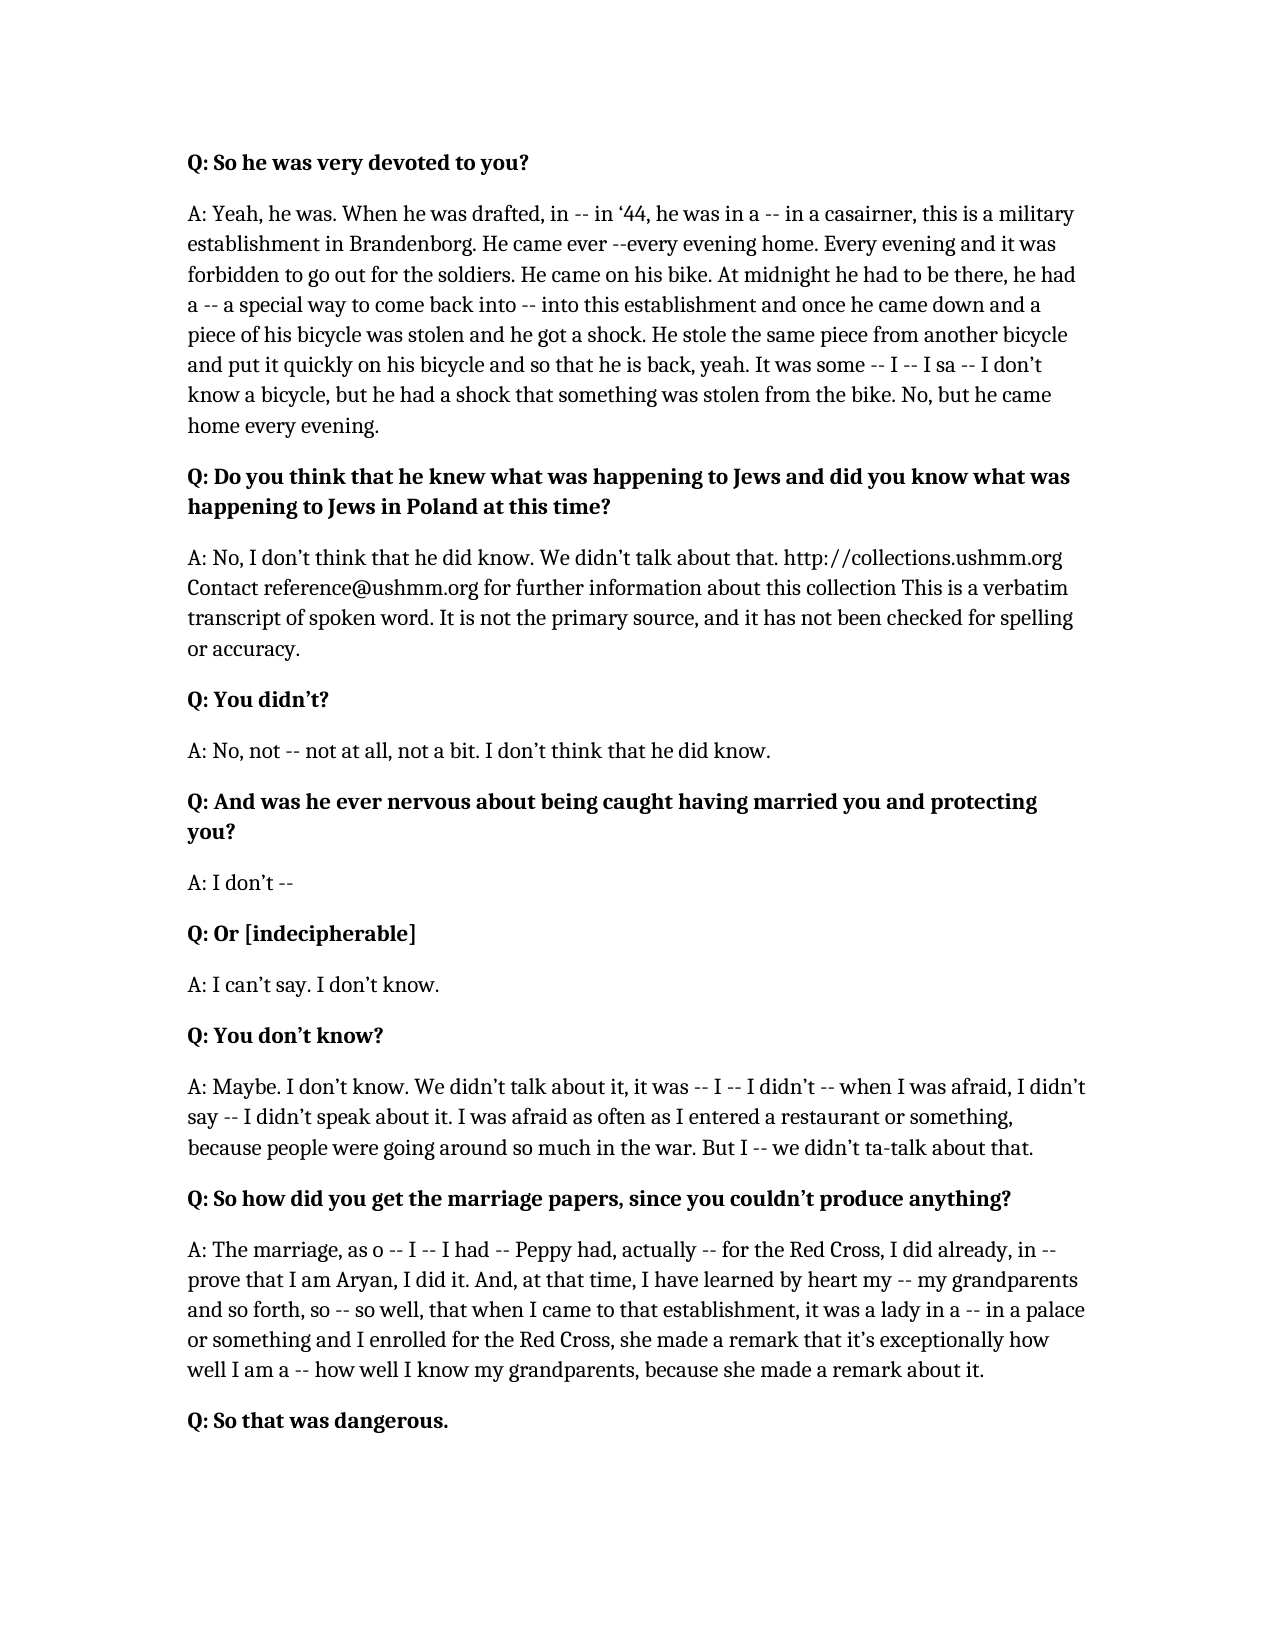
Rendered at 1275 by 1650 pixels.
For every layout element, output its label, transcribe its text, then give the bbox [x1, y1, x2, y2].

text A: Yeah, he was. When he was drafted, in -- in ‘44, he was in a -- in a casairner, this is a military establishment in Brandenborg. He came ever --every evening home. Every evening and it was forbidden to go out for the soldiers. He came on his bike. At midnight he had to be there, he had a -- a special way to come back into -- into this establishment and once he came down and a piece of his bicycle was stolen and he got a shock. He stole the same piece from another bicycle and put it quickly on his bicycle and so that he is back, yeah. It was some -- I -- I sa -- I don’t know a bicycle, but he had a shock that something was stolen from the bike. No, but he came home every evening. [187, 201, 1087, 439]
text Q: And was he ever nervous about being caught having married you and protecting you? [187, 788, 1087, 845]
text Q: So how did you get the marriage papers, since you couldn’t produce anything? [187, 1185, 1087, 1212]
text Q: Do you think that he knew what was happening to Jews and did you know what was happening to Jews in Poland at this time? [187, 463, 1087, 520]
text A: I don’t -- [187, 870, 1087, 896]
text A: No, not -- not at all, not a bit. I don’t think that he did know. [187, 737, 1087, 764]
text Q: Or [indecipherable] [187, 921, 1087, 947]
text A: No, I don’t think that he did know. We didn’t talk about that. http://collections.ushmm.org Contact reference@ushmm.org for further information about this collection This is a verbatim transcript of spoken word. It is not the primary source, and it has not been checked for spelling or accuracy. [187, 545, 1087, 662]
text A: I can’t say. I don’t know. [187, 972, 1087, 998]
text Q: You don’t know? [187, 1023, 1087, 1049]
text Q: So that was dangerous. [187, 1408, 1087, 1435]
text Q: So he was very devoted to you? [187, 150, 1087, 176]
text A: The marriage, as o -- I -- I had -- Peppy had, actually -- for the Red Cross, I did already, in -- prove that I am Aryan, I did it. And, at that time, I have learned by heart my -- my grandparents and so forth, so -- so well, that when I came to that establishment, it was a lady in a -- in a palace or something and I enrolled for the Red Cross, she made a remark that it’s exceptionally how well I am a -- how well I know my grandparents, because she made a remark about it. [187, 1236, 1087, 1384]
text A: Maybe. I don’t know. We didn’t talk about it, it was -- I -- I didn’t -- when I was afraid, I didn’t say -- I didn’t speak about it. I was afraid as often as I entered a restaurant or something, because people were going around so much in the war. But I -- we didn’t ta-talk about that. [187, 1074, 1087, 1161]
text Q: You didn’t? [187, 686, 1087, 713]
